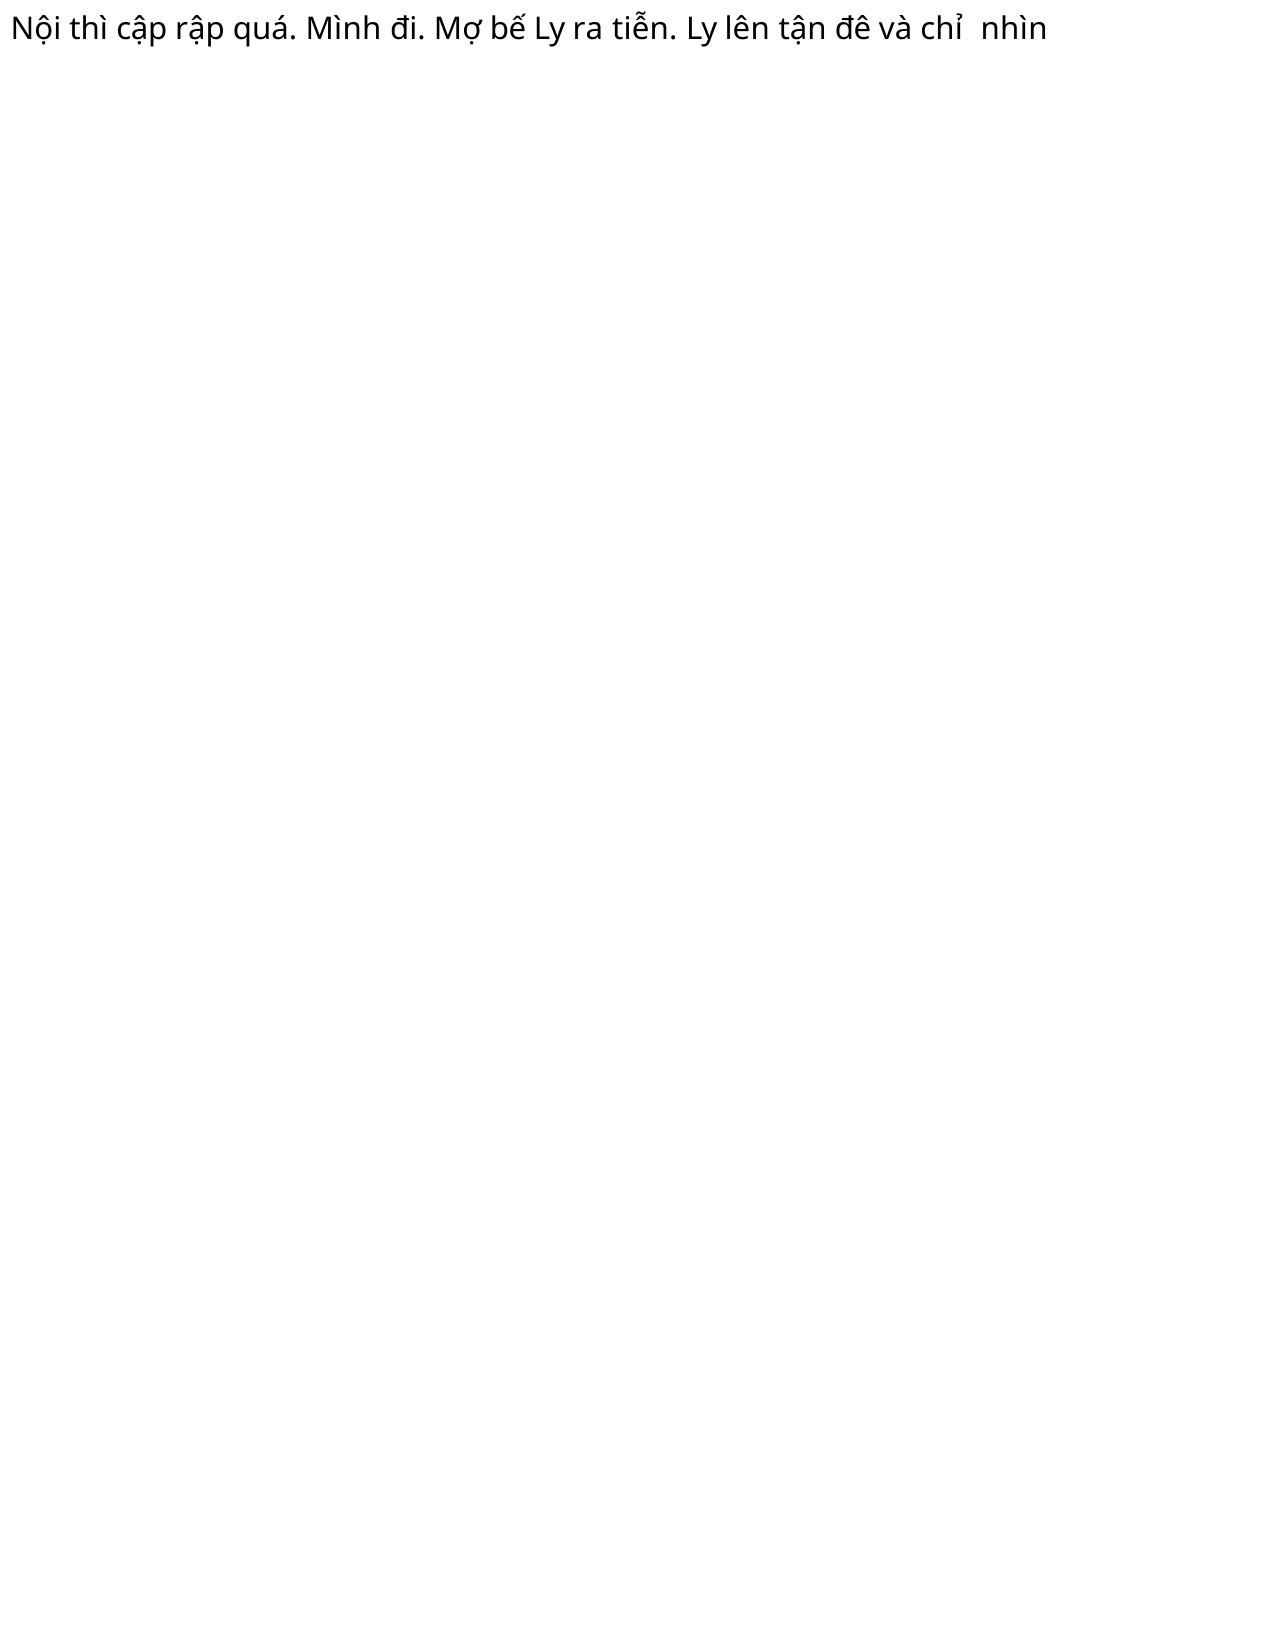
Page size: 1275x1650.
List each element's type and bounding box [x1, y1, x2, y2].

text [10, 6, 1266, 49]
